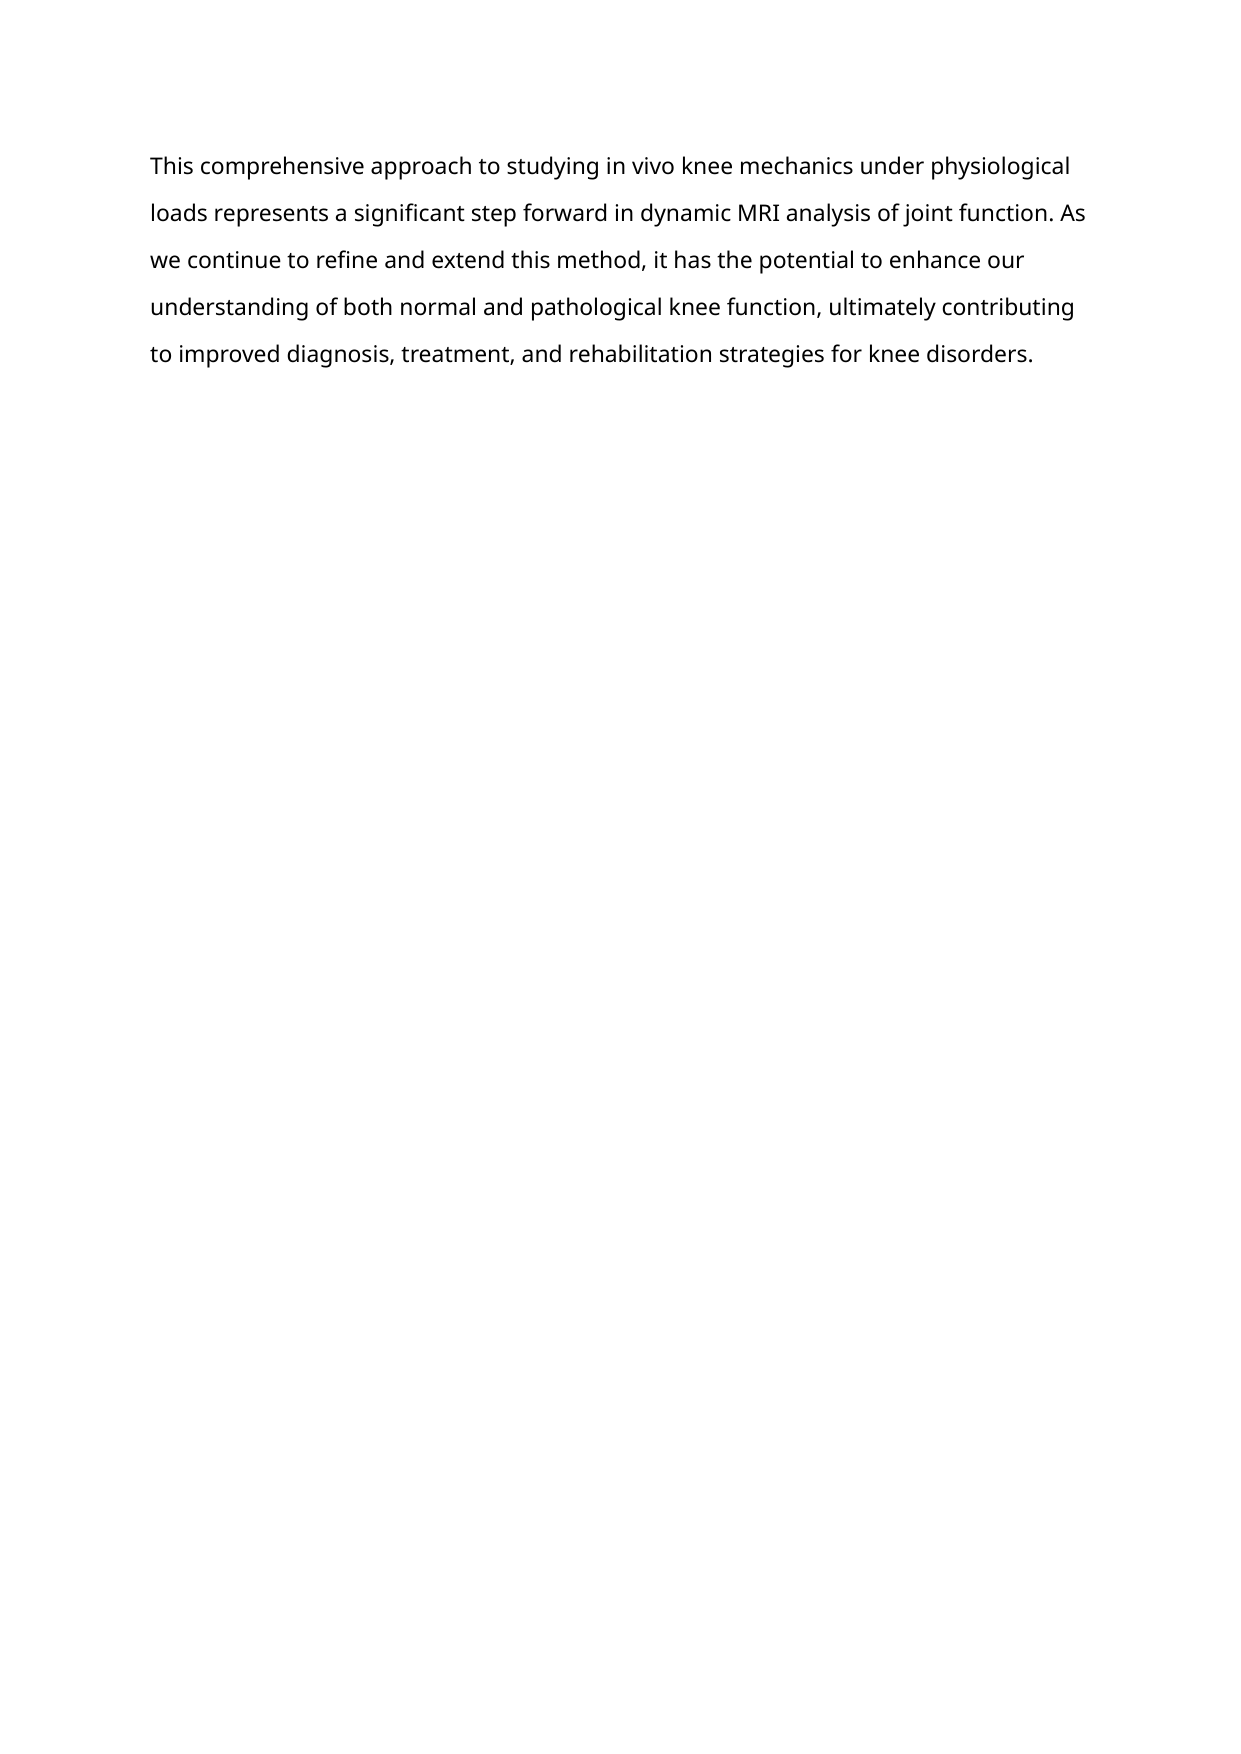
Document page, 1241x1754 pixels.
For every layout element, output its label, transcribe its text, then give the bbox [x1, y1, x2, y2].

text This comprehensive approach to studying in vivo knee mechanics under physiological loads represents a significant step forward in dynamic MRI analysis of joint function. As we continue to refine and extend this method, it has the potential to enhance our understanding of both normal and pathological knee function, ultimately contributing to improved diagnosis, treatment, and rehabilitation strategies for knee disorders. [150, 150, 1090, 369]
